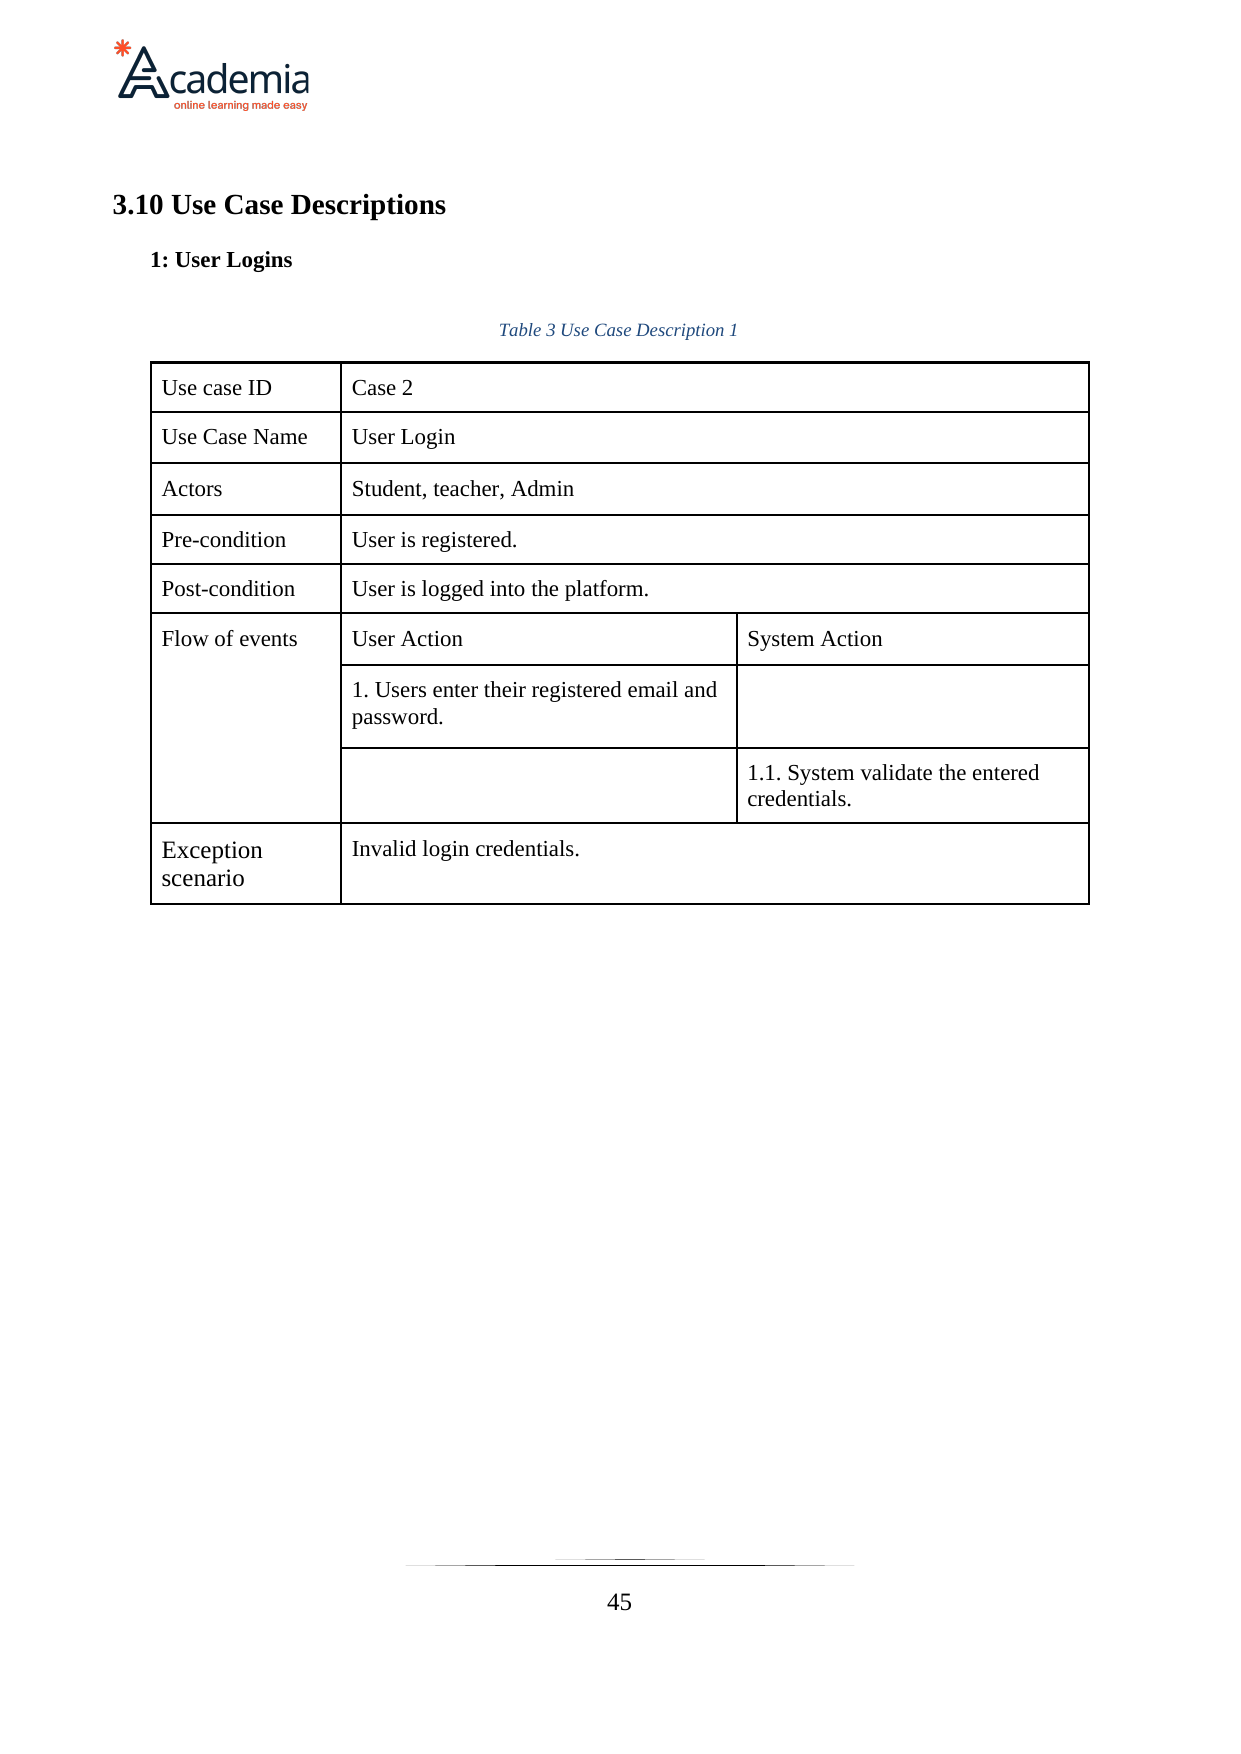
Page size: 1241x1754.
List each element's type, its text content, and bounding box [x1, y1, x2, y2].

subtitle Use Case Descriptions [112, 187, 1060, 221]
table_cell [738, 666, 1088, 747]
table_cell 1. Users enter their registered email and password. [342, 666, 736, 747]
picture [114, 39, 309, 111]
table_cell Student, teacher, Admin [342, 464, 1088, 514]
table_cell 1.1. System validate the entered credentials. [738, 749, 1088, 822]
table_cell Pre-condition [152, 516, 340, 563]
table_cell Exception scenario [152, 824, 340, 903]
table_cell Use Case Name [152, 413, 340, 462]
table_cell Actors [152, 464, 340, 514]
table_cell Invalid login credentials. [342, 824, 1088, 903]
table_cell User Login [342, 413, 1088, 462]
table_cell Flow of events [152, 614, 340, 822]
table_header Case 2 [342, 364, 1088, 411]
table_cell [342, 749, 736, 822]
table_cell User Action [342, 614, 736, 664]
table_cell System Action [738, 614, 1088, 664]
table_cell User is registered. [342, 516, 1088, 563]
text 1: User Logins [150, 246, 1090, 272]
table_header Use case ID [152, 364, 340, 411]
text Table 3 Use Case Description 1 [150, 319, 1059, 341]
table_cell User is logged into the platform. [342, 565, 1088, 612]
table_cell Post-condition [152, 565, 340, 612]
